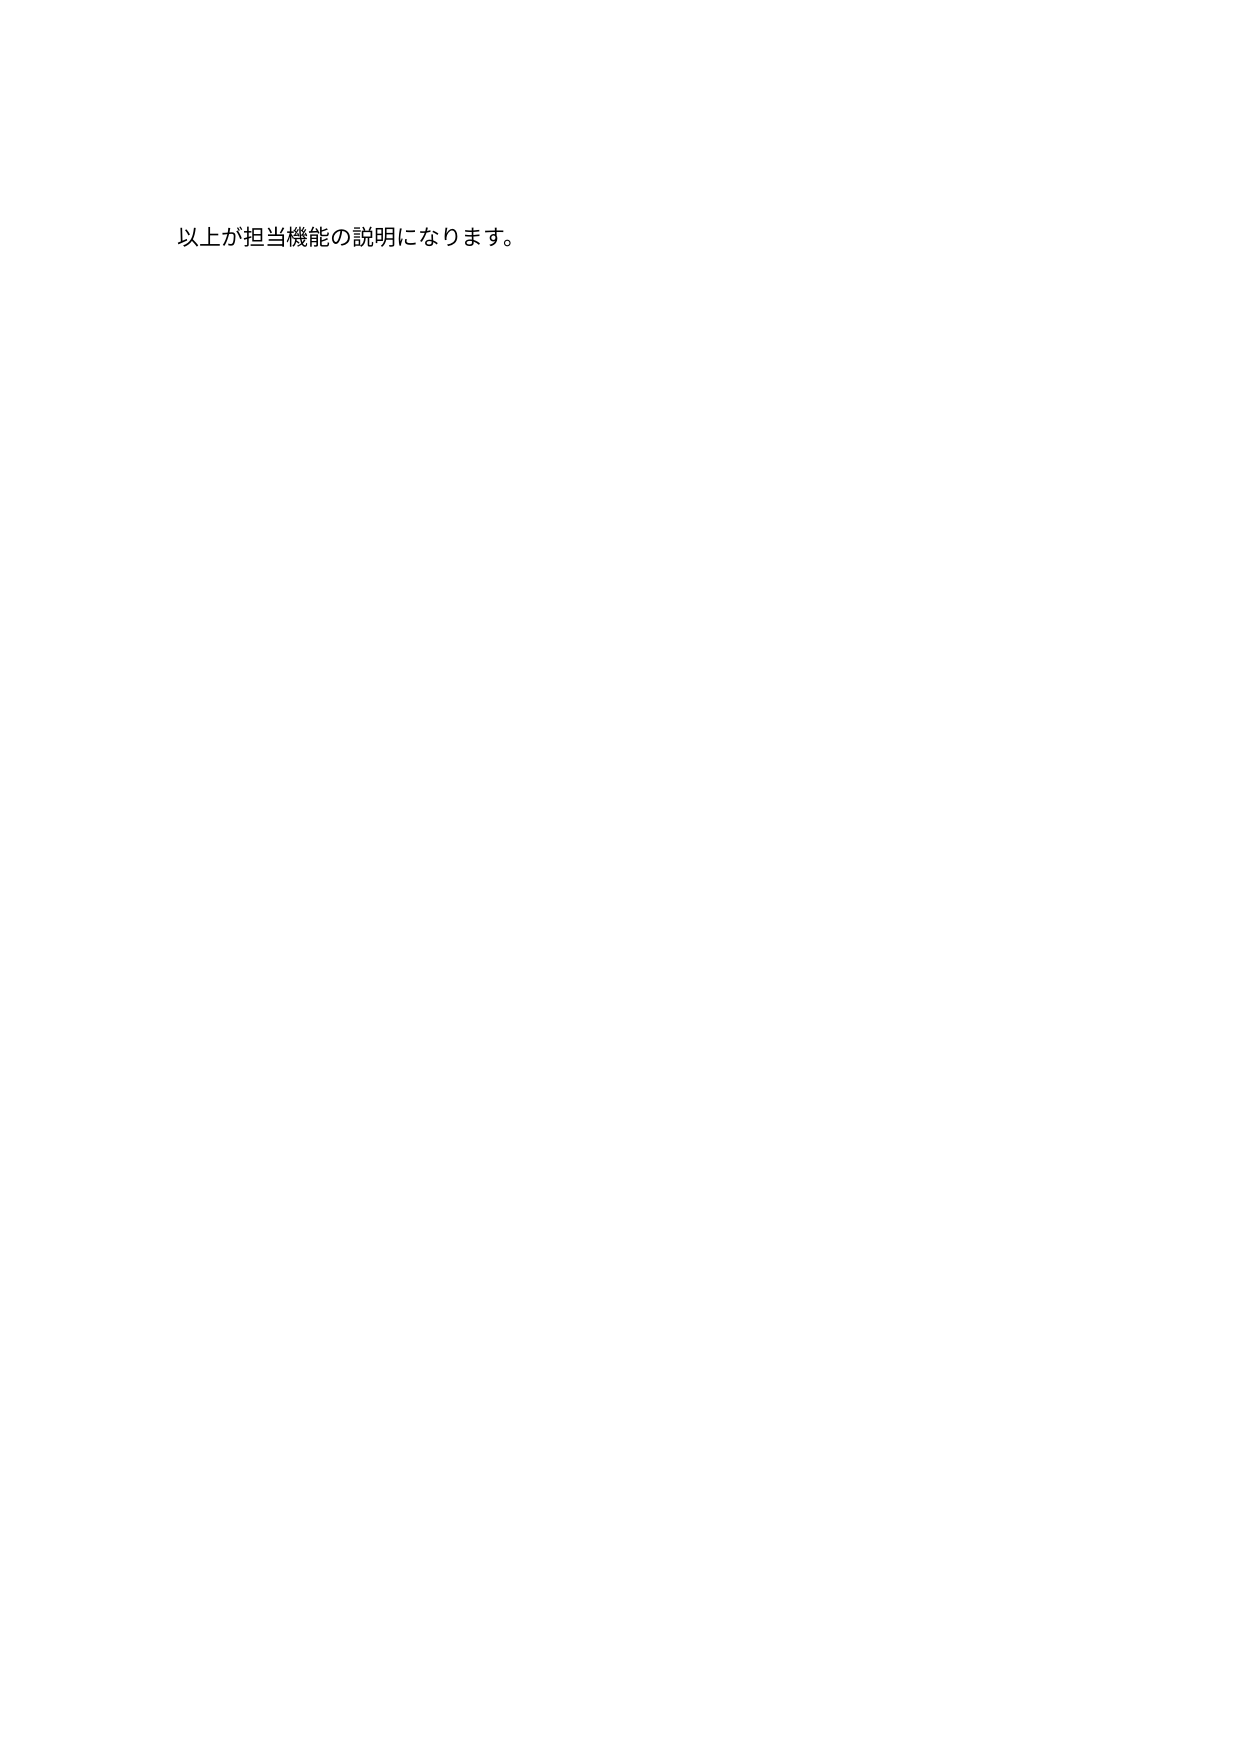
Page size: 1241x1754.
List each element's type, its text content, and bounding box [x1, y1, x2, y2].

text 以上が担当機能の説明になります。 [177, 217, 1063, 254]
